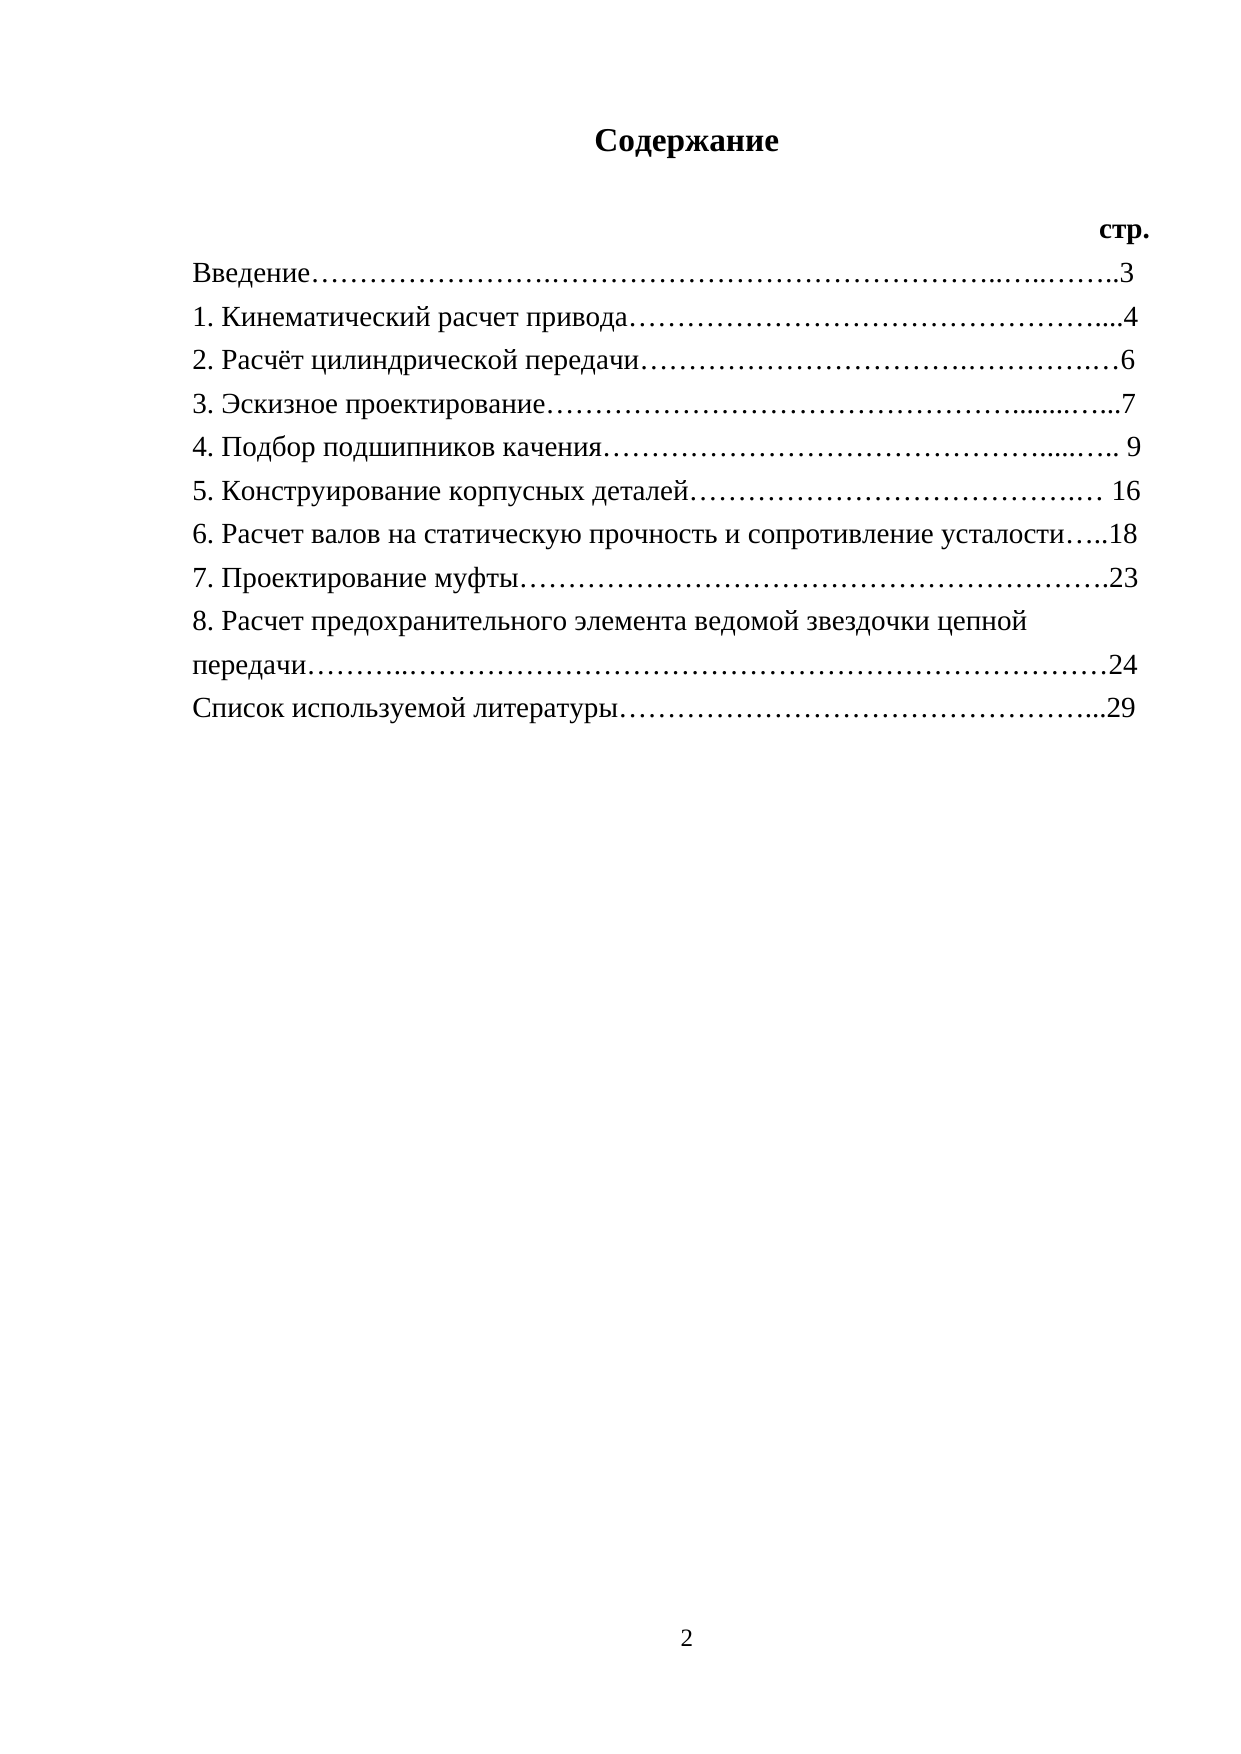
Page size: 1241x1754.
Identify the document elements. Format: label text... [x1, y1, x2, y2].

text 4. Подбор подшипников качения……………………………………….....….. 9 [192, 429, 1152, 463]
text 2. Расчёт цилиндрической передачи…………………………….………….…6 [192, 342, 1152, 376]
text 3. Эскизное проектирование…………………………………………........…...7 [192, 386, 1152, 419]
text 1. Кинематический расчет привода…………………………………………....4 [192, 299, 1152, 332]
text 8. Расчет предохранительного элемента ведомой звездочки цепной передачи………..………………………………………………………………24 [192, 603, 1152, 681]
text 7. Проектирование муфты…………………………………………………….23 [192, 560, 1152, 593]
text стр. [1003, 212, 1181, 245]
text 6. Расчет валов на статическую прочность и сопротивление усталости…..18 [192, 516, 1152, 550]
text Содержание [192, 120, 1181, 158]
text Список используемой литературы…………………………………………...29 [192, 691, 1152, 724]
text 5. Конструирование корпусных деталей………………………………….… 16 [192, 473, 1152, 506]
text Введение…………………….………………………………………..…..……..3 [192, 255, 1152, 289]
